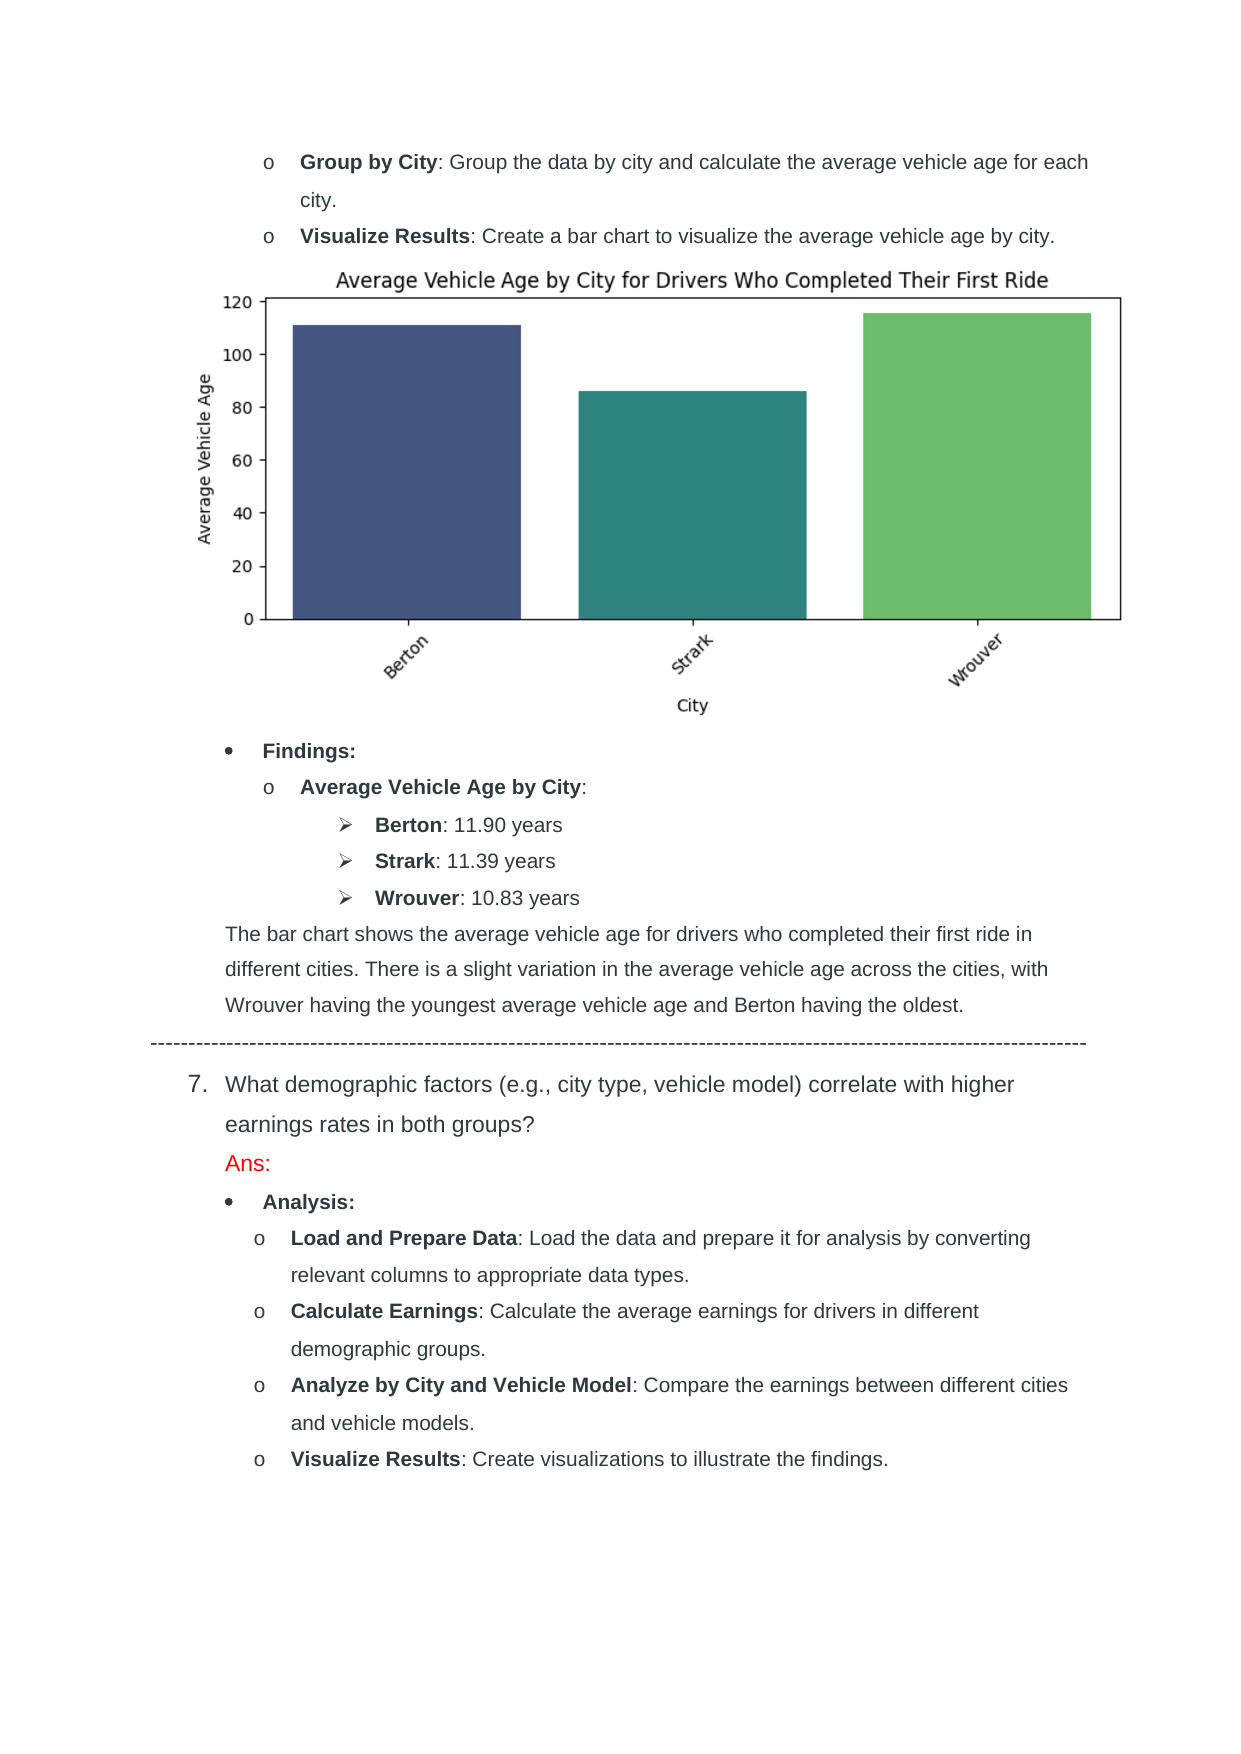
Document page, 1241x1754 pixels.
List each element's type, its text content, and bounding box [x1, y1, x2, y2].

list Group by City: Group the data by city and calculate the average vehicle age for each city. [262, 150, 1090, 212]
text --------------------------------------------------------------------------------------------------------------------------- [150, 1029, 1090, 1056]
list Load and Prepare Data: Load the data and prepare it for analysis by converting relevant columns to appropriate data types. [253, 1226, 1090, 1287]
list Strark: 11.39 years [337, 849, 1090, 873]
list Analysis: [225, 1189, 1090, 1213]
text Ans: [150, 1150, 1090, 1176]
list What demographic factors (e.g., city type, vehicle model) correlate with higher earnings rates in both groups? [187, 1069, 1090, 1137]
list Analyze by City and Vehicle Model: Compare the earnings between different cities and vehicle models. [253, 1373, 1090, 1435]
list Visualize Results: Create visualizations to illustrate the findings. [253, 1447, 1090, 1473]
list Calculate Earnings: Calculate the average earnings for drivers in different demographic groups. [253, 1299, 1090, 1361]
list Findings: [225, 738, 1090, 762]
text The bar chart shows the average vehicle age for drivers who completed their first ride in different cities. There is a slight variation in the average vehicle age across the cities, with Wrouver having the youngest average vehicle age and Berton having the oldest. [225, 921, 1090, 1017]
picture [187, 262, 1128, 726]
list Wrouver: 10.83 years [337, 885, 1090, 909]
list Average Vehicle Age by City: [262, 774, 1090, 800]
list Berton: 11.90 years [337, 813, 1090, 837]
list Visualize Results: Create a bar chart to visualize the average vehicle age by city. [262, 224, 1090, 249]
